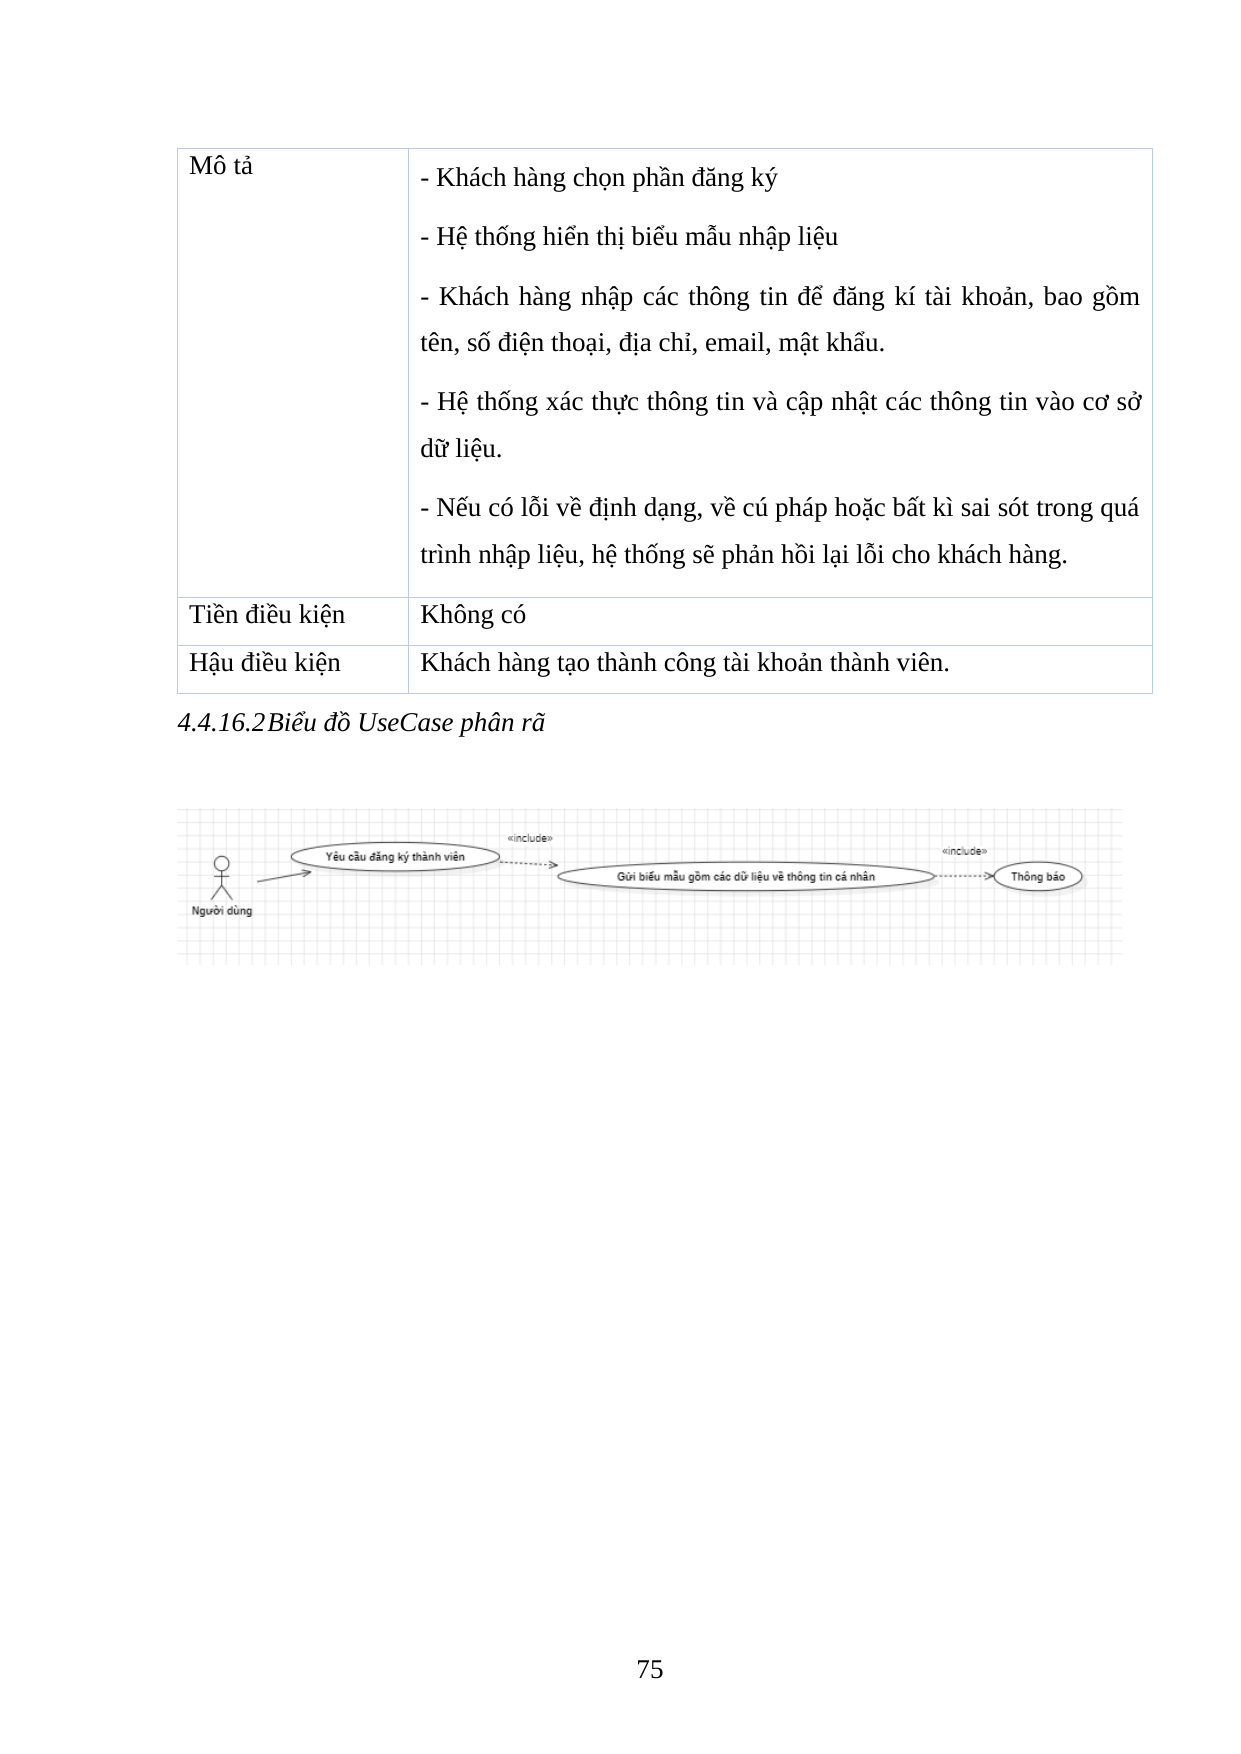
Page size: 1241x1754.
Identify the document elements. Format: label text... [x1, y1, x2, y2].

table_cell - Khách hàng chọn phần đăng ký - Hệ thống hiển thị biểu mẫu nhập liệu - Khách hàng nhập các thông tin để đăng kí tài khoản, bao gồm tên, số điện thoại, địa chỉ, email, mật khẩu. - Hệ thống xác thực thông tin và cập nhật các thông tin vào cơ sở dữ liệu. - Nếu có lỗi về định dạng, về cú pháp hoặc bất kì sai sót trong quá trình nhập liệu, hệ thống sẽ phản hồi lại lỗi cho khách hàng. [409, 149, 1152, 597]
table_cell Khách hàng tạo thành công tài khoản thành viên. [409, 646, 1152, 692]
table_cell Mô tả [178, 149, 408, 597]
table_cell Tiền điều kiện [178, 598, 408, 645]
table_cell Hậu điều kiện [178, 646, 408, 692]
picture [177, 808, 1123, 965]
table_cell Không có [409, 598, 1152, 645]
subtitle Biểu đồ UseCase phân rã [177, 706, 1122, 737]
